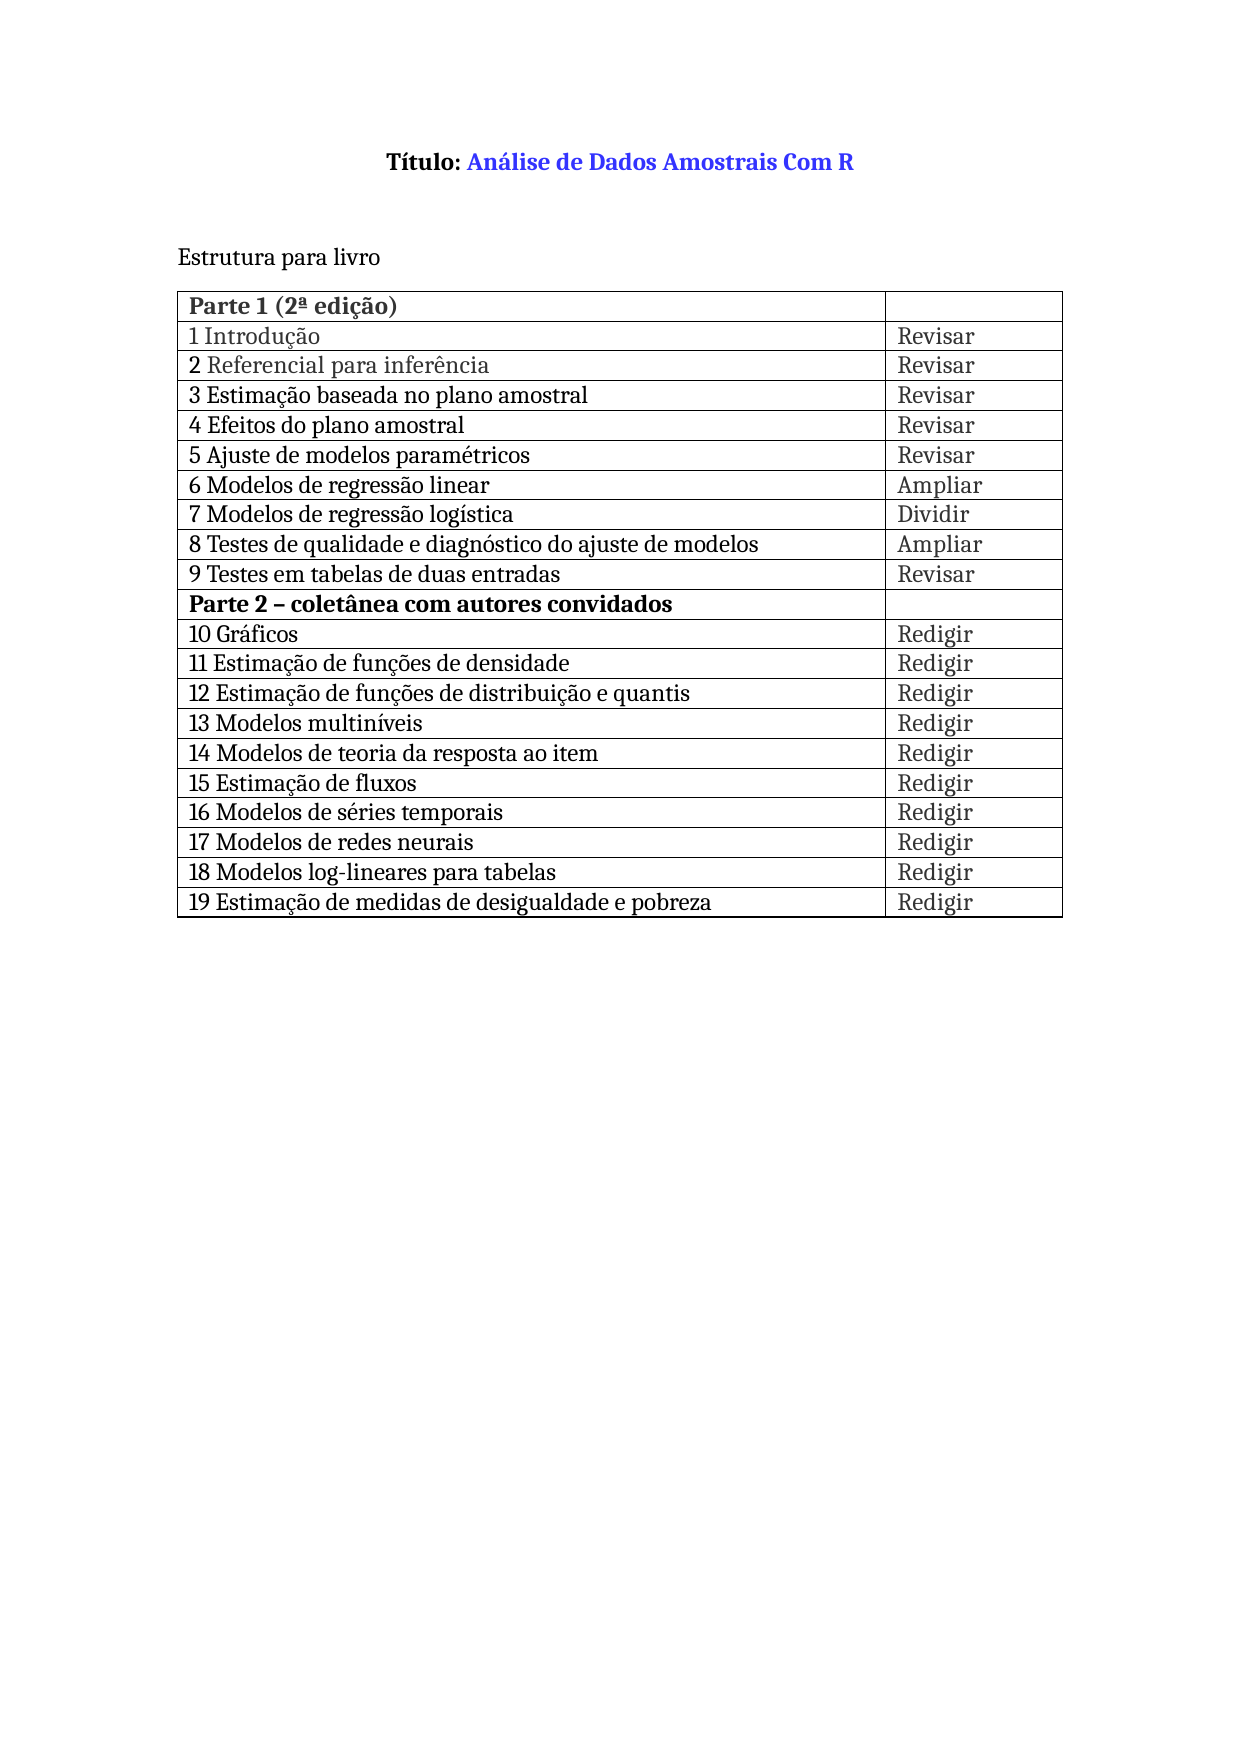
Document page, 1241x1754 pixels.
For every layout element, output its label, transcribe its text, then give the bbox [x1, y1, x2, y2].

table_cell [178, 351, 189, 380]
table_cell [1051, 590, 1062, 618]
table_cell 5 Ajuste de modelos paramétricos [178, 441, 885, 469]
table_cell 11 Estimação de funções de densidade [178, 649, 885, 678]
table_cell [886, 590, 897, 618]
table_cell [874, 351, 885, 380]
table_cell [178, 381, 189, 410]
table_cell 17 Modelos de redes neurais [178, 828, 885, 857]
table_cell Parte 2 – coletânea com autores convidados [178, 590, 885, 618]
table_cell 19 Estimação de medidas de desigualdade e pobreza [178, 888, 885, 916]
table_cell 7 Modelos de regressão logística [178, 500, 885, 529]
text Estrutura para livro [177, 243, 1063, 272]
table_cell 18 Modelos log-lineares para tabelas [178, 858, 885, 887]
table_cell 10 Gráficos [178, 620, 885, 648]
table_header [1051, 292, 1062, 321]
table_cell 4 Efeitos do plano amostral [178, 411, 885, 440]
table_header [886, 292, 897, 321]
table_cell 13 Modelos multiníveis [178, 709, 885, 738]
table_cell 9 Testes em tabelas de duas entradas [178, 560, 885, 589]
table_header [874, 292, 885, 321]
table_cell 12 Estimação de funções de distribuição e quantis [178, 679, 885, 708]
text Título: Análise de Dados Amostrais Com R [177, 148, 1063, 176]
table_cell 8 Testes de qualidade e diagnóstico do ajuste de modelos [178, 530, 885, 559]
table_cell 6 Modelos de regressão linear [178, 471, 885, 499]
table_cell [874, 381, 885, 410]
table_cell 14 Modelos de teoria da resposta ao item [178, 739, 885, 767]
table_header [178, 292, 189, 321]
table_cell 16 Modelos de séries temporais [178, 798, 885, 827]
table_cell 15 Estimação de fluxos [178, 769, 885, 797]
